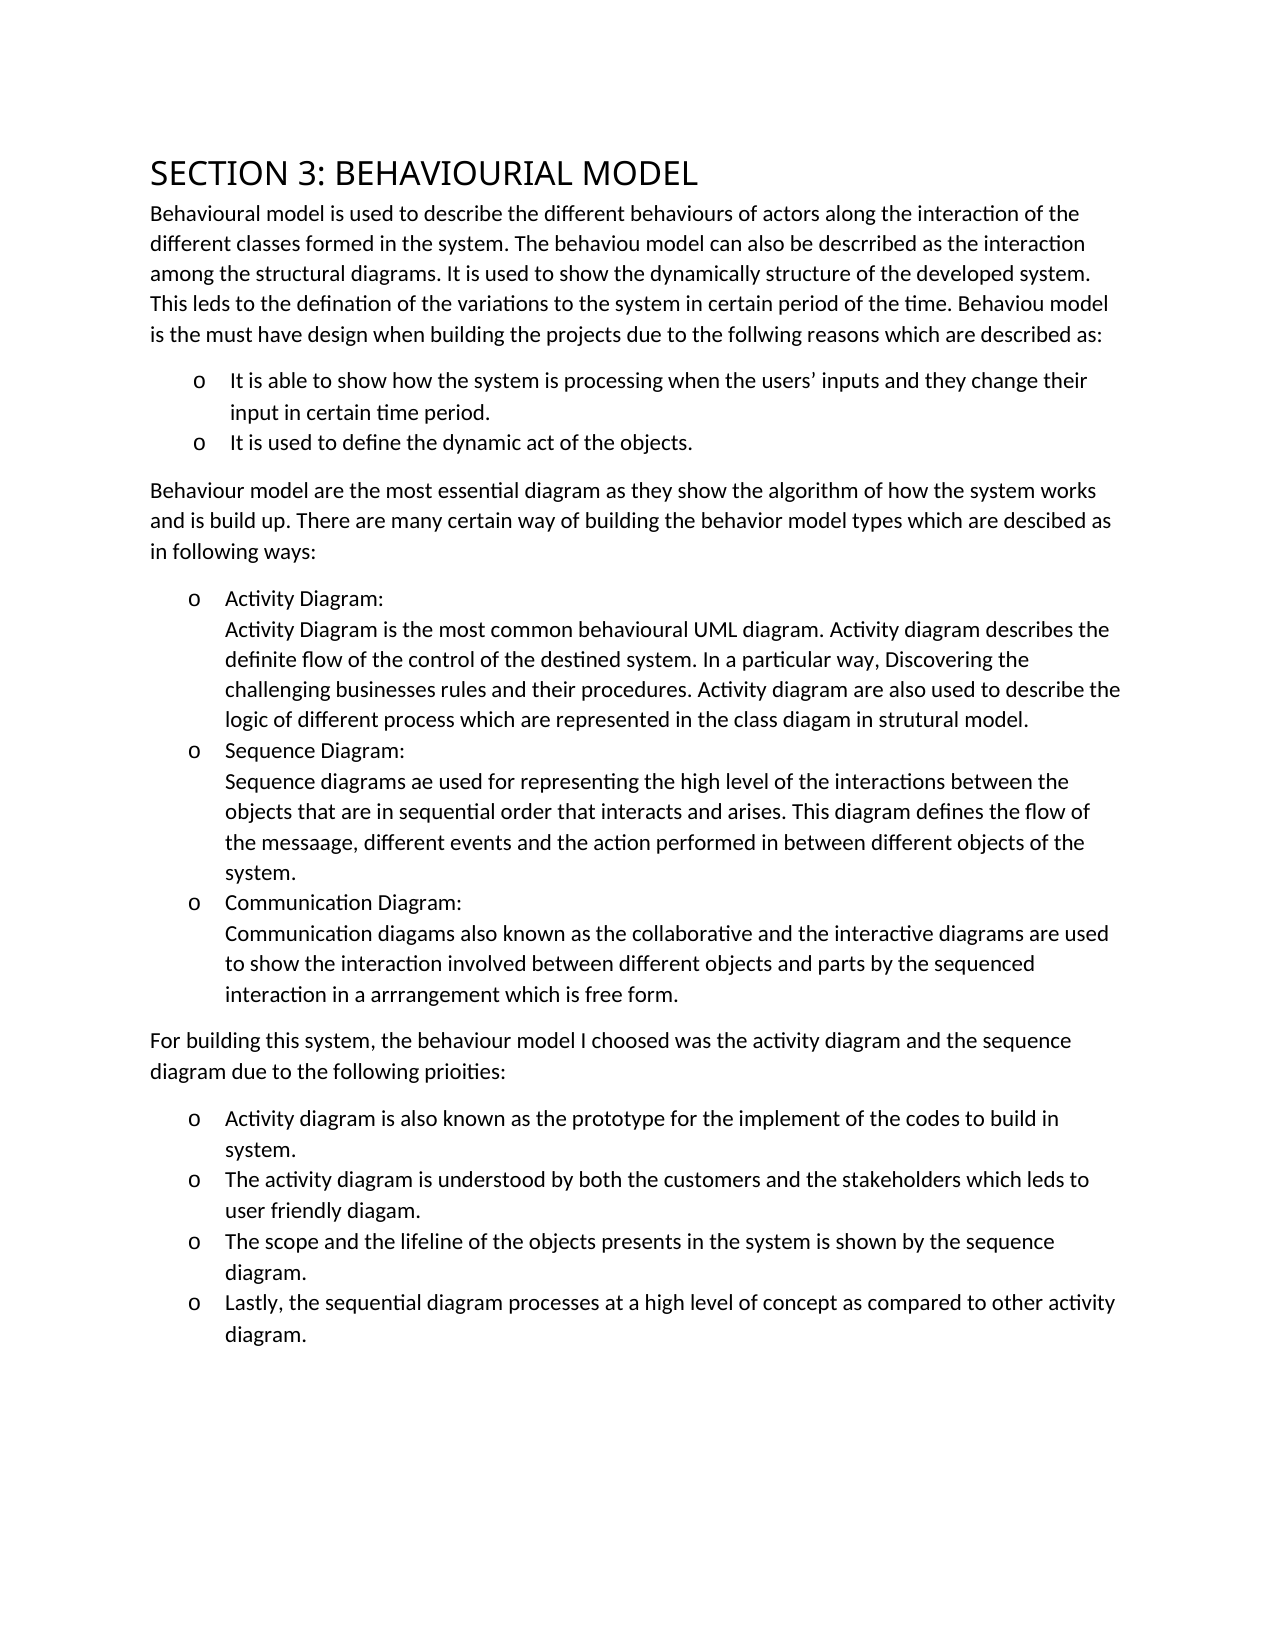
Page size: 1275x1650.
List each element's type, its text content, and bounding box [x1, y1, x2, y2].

list Activity Diagram: Activity Diagram is the most common behavioural UML diagram. Activity diagram describes the definite flow of the control of the destined system. In a particular way, Discovering the challenging businesses rules and their procedures. Activity diagram are also used to describe the logic of different process which are represented in the class diagam in strutural model. [187, 584, 1125, 734]
list The scope and the lifeline of the objects presents in the system is shown by the sequence diagram. [187, 1227, 1125, 1286]
text Behavioural model is used to describe the different behaviours of actors along the interaction of the different classes formed in the system. The behaviou model can also be descrribed as the interaction among the structural diagrams. It is used to show the dynamically structure of the developed system. This leds to the defination of the variations to the system in certain period of the time. Behaviou model is the must have design when building the projects due to the follwing reasons which are described as: [150, 199, 1125, 348]
text Behaviour model are the most essential diagram as they show the algorithm of how the system works and is build up. There are many certain way of building the behavior model types which are descibed as in following ways: [150, 476, 1125, 565]
text For building this system, the behaviour model I choosed was the activity diagram and the sequence diagram due to the following prioities: [150, 1027, 1125, 1085]
list Sequence Diagram: Sequence diagrams ae used for representing the high level of the interactions between the objects that are in sequential order that interacts and arises. This diagram defines the flow of the messaage, different events and the action performed in between different objects of the system. [187, 736, 1125, 886]
list Activity diagram is also known as the prototype for the implement of the codes to build in system. [187, 1104, 1125, 1163]
subtitle SECTION 3: BEHAVIOURIAL MODEL [150, 150, 1125, 195]
list Communication Diagram: Communication diagams also known as the collaborative and the interactive diagrams are used to show the interaction involved between different objects and parts by the sequenced interaction in a arrrangement which is free form. [187, 888, 1125, 1008]
list It is used to define the dynamic act of the objects. [192, 428, 1125, 457]
list The activity diagram is understood by both the customers and the stakeholders which leds to user friendly diagam. [187, 1165, 1125, 1225]
list Lastly, the sequential diagram processes at a high level of concept as compared to other activity diagram. [187, 1288, 1125, 1348]
list It is able to show how the system is processing when the users’ inputs and they change their input in certain time period. [192, 367, 1125, 426]
